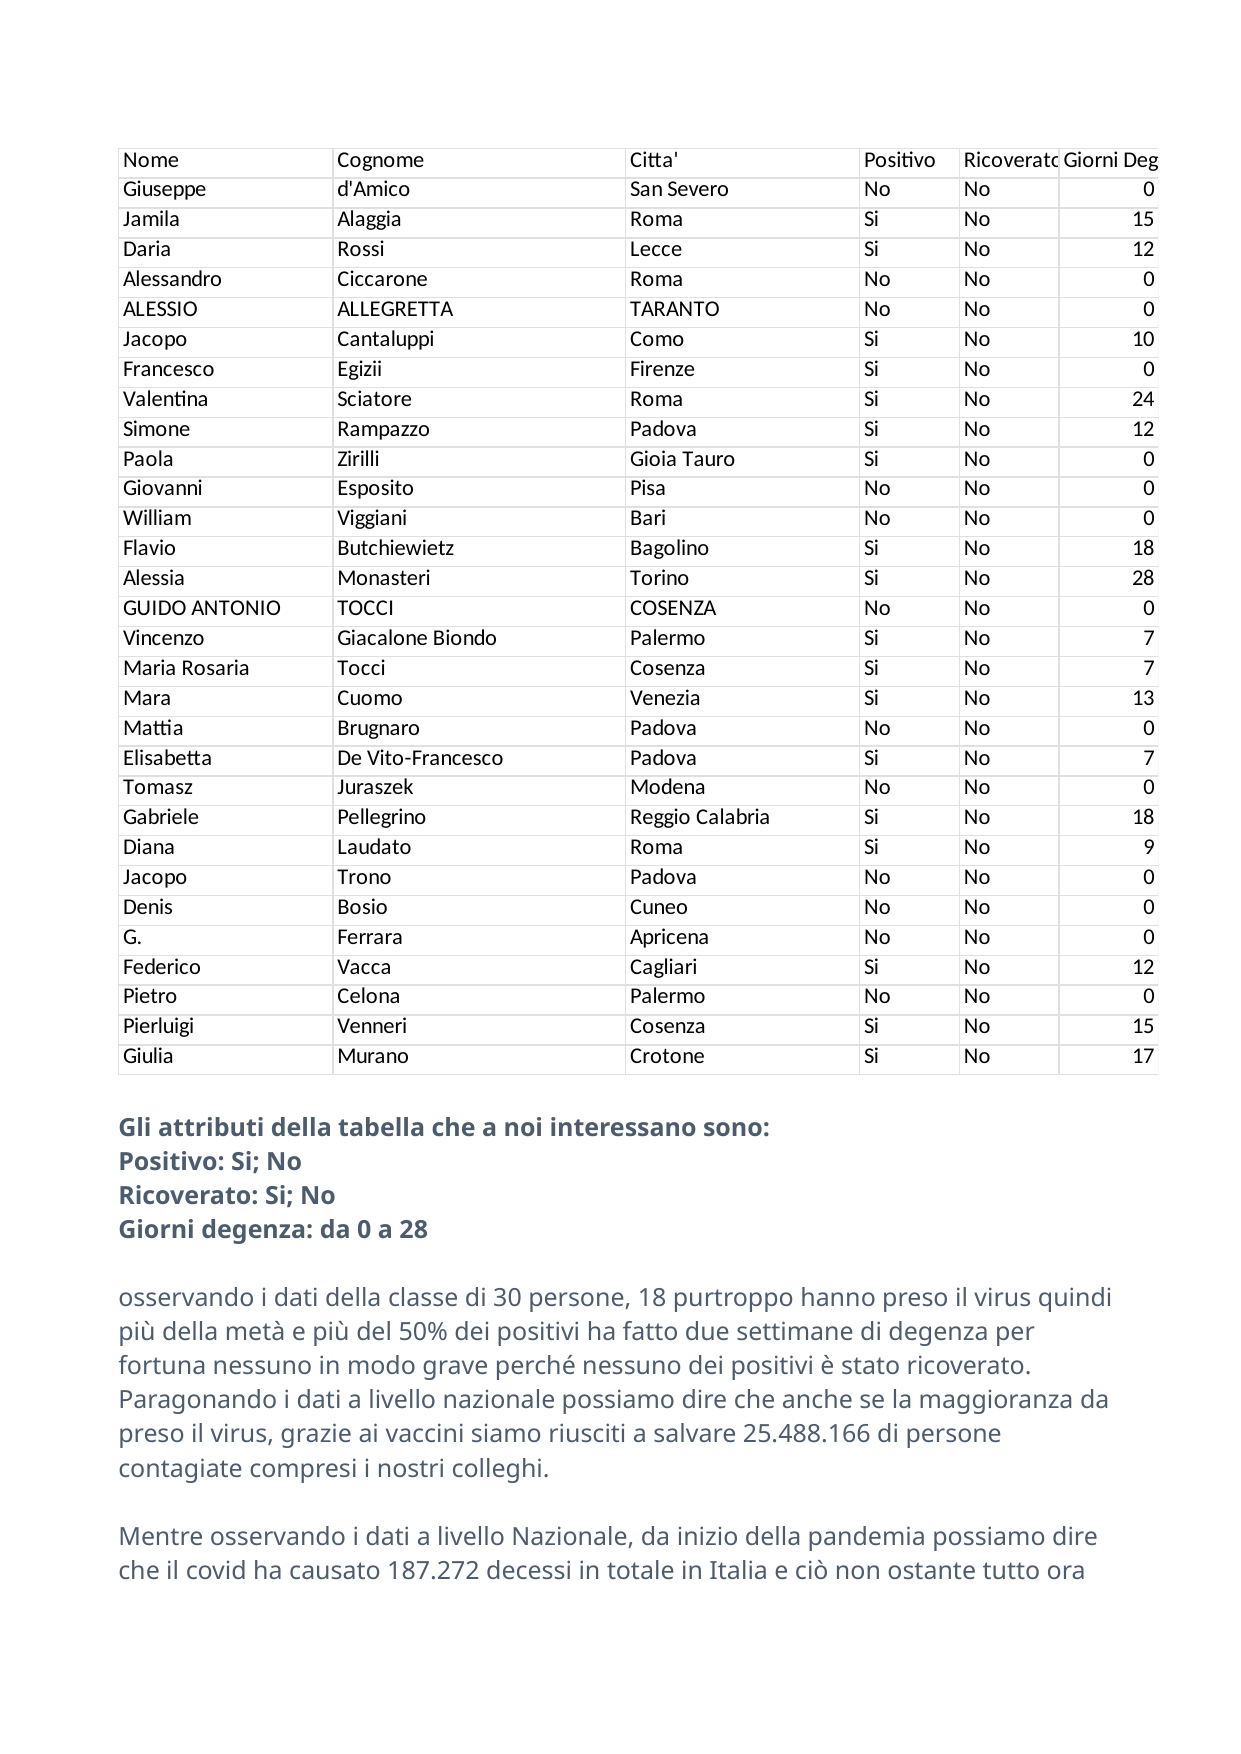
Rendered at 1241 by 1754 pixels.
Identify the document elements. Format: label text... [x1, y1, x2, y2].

text Gli attributi della tabella che a noi interessano sono: [118, 1109, 1122, 1144]
text osservando i dati della classe di 30 persone, 18 purtroppo hanno preso il virus quindi più della metà e più del 50% dei positivi ha fatto due settimane di degenza per fortuna nessuno in modo grave perché nessuno dei positivi è stato ricoverato. [118, 1280, 1122, 1382]
text Positivo: Si; No [118, 1144, 1122, 1178]
text Ricoverato: Si; No [118, 1178, 1122, 1212]
text Paragonando i dati a livello nazionale possiamo dire che anche se la maggioranza da preso il virus, grazie ai vaccini siamo riusciti a salvare 25.488.166 di persone contagiate compresi i nostri colleghi. [118, 1382, 1122, 1484]
text Giorni degenza: da 0 a 28 [118, 1212, 1122, 1246]
